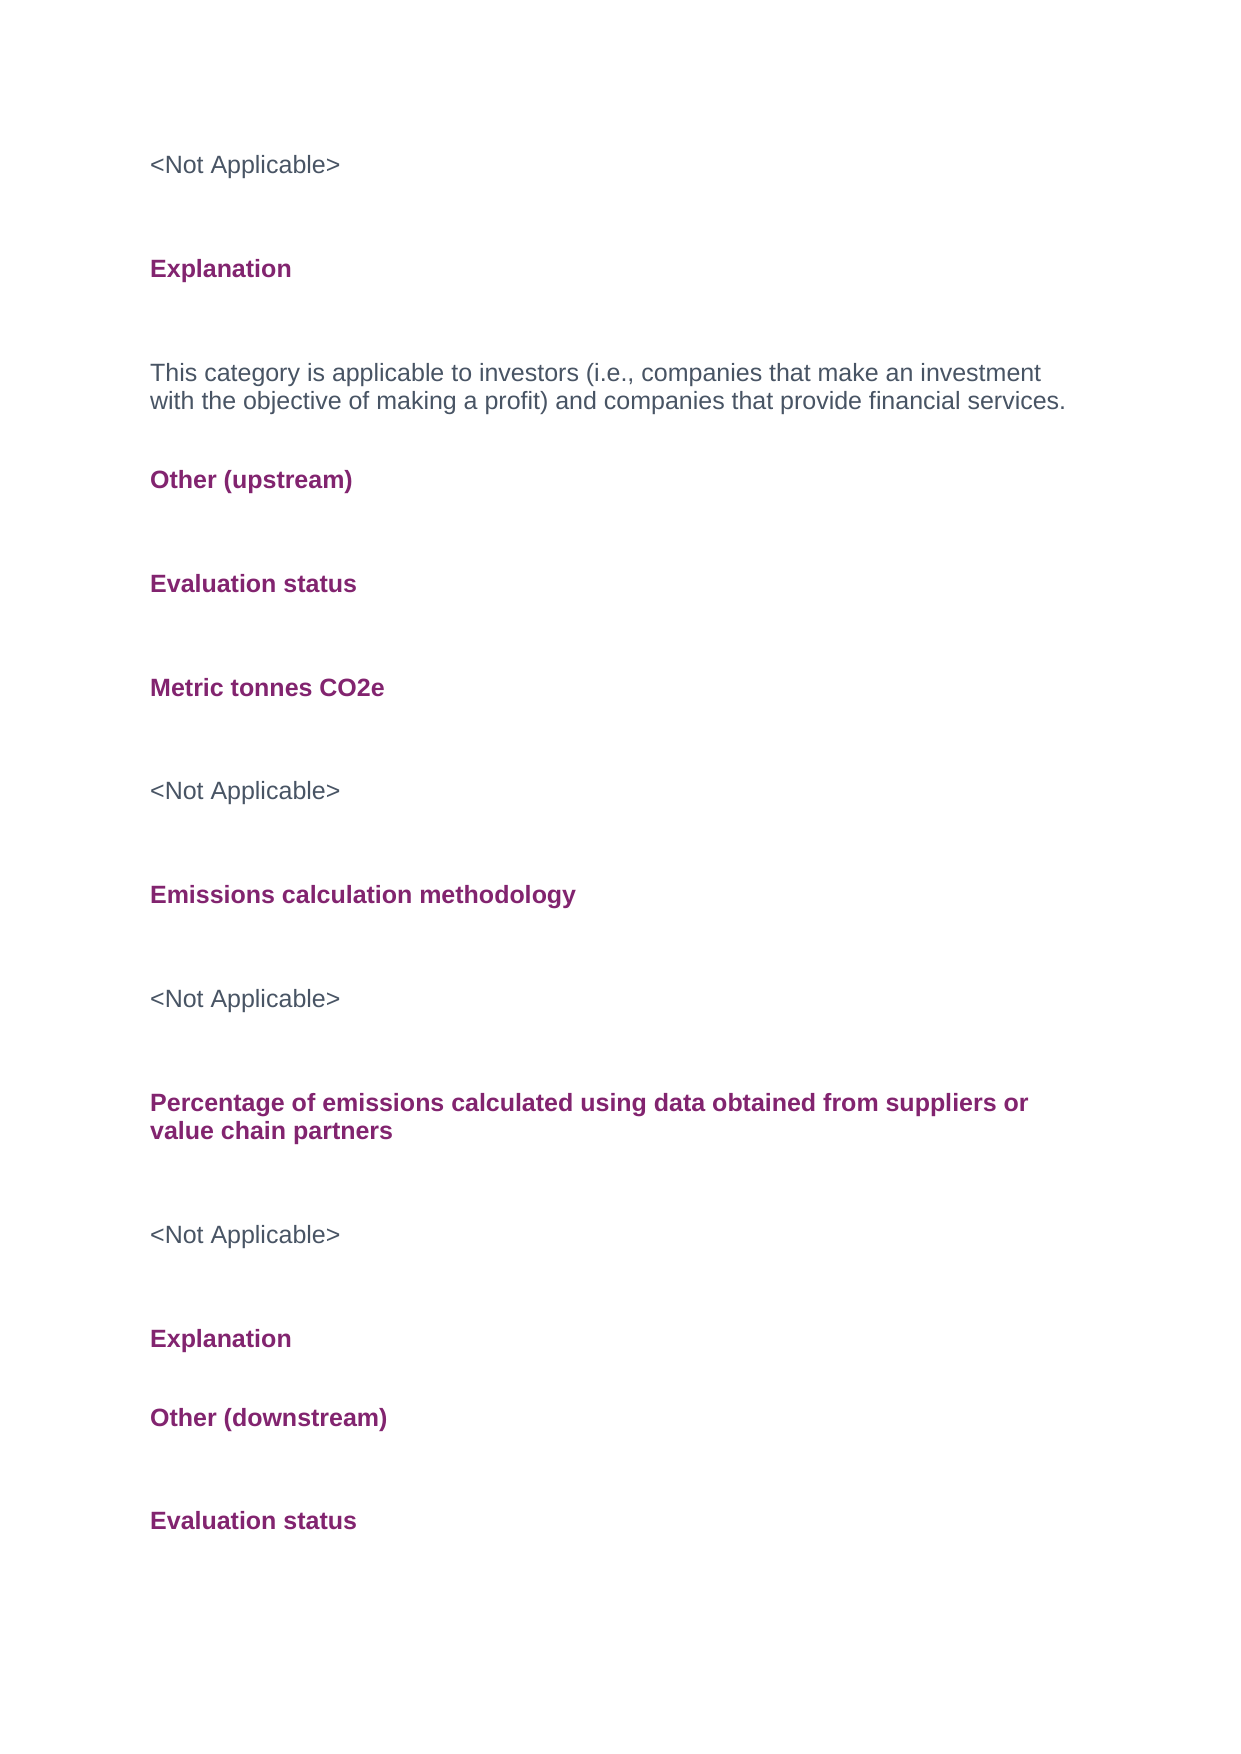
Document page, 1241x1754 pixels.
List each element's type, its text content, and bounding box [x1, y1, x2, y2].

subtitle Emissions calculation methodology [150, 880, 1090, 909]
text <Not Applicable> [150, 1220, 1090, 1249]
text <Not Applicable> [150, 984, 1090, 1012]
text <Not Applicable> [150, 150, 1090, 179]
subtitle Evaluation status [150, 1506, 1090, 1535]
text <Not Applicable> [150, 776, 1090, 805]
subtitle Percentage of emissions calculated using data obtained from suppliers or value chain partners [150, 1087, 1090, 1145]
subtitle Explanation [150, 1324, 1090, 1352]
subtitle Other (downstream) [150, 1402, 1090, 1431]
subtitle Evaluation status [150, 569, 1090, 597]
subtitle Metric tonnes CO2e [150, 672, 1090, 701]
text This category is applicable to investors (i.e., companies that make an investment with the objective of making a profit) and companies that provide financial services. [150, 357, 1090, 415]
subtitle Explanation [150, 254, 1090, 282]
subtitle Other (upstream) [150, 465, 1090, 494]
